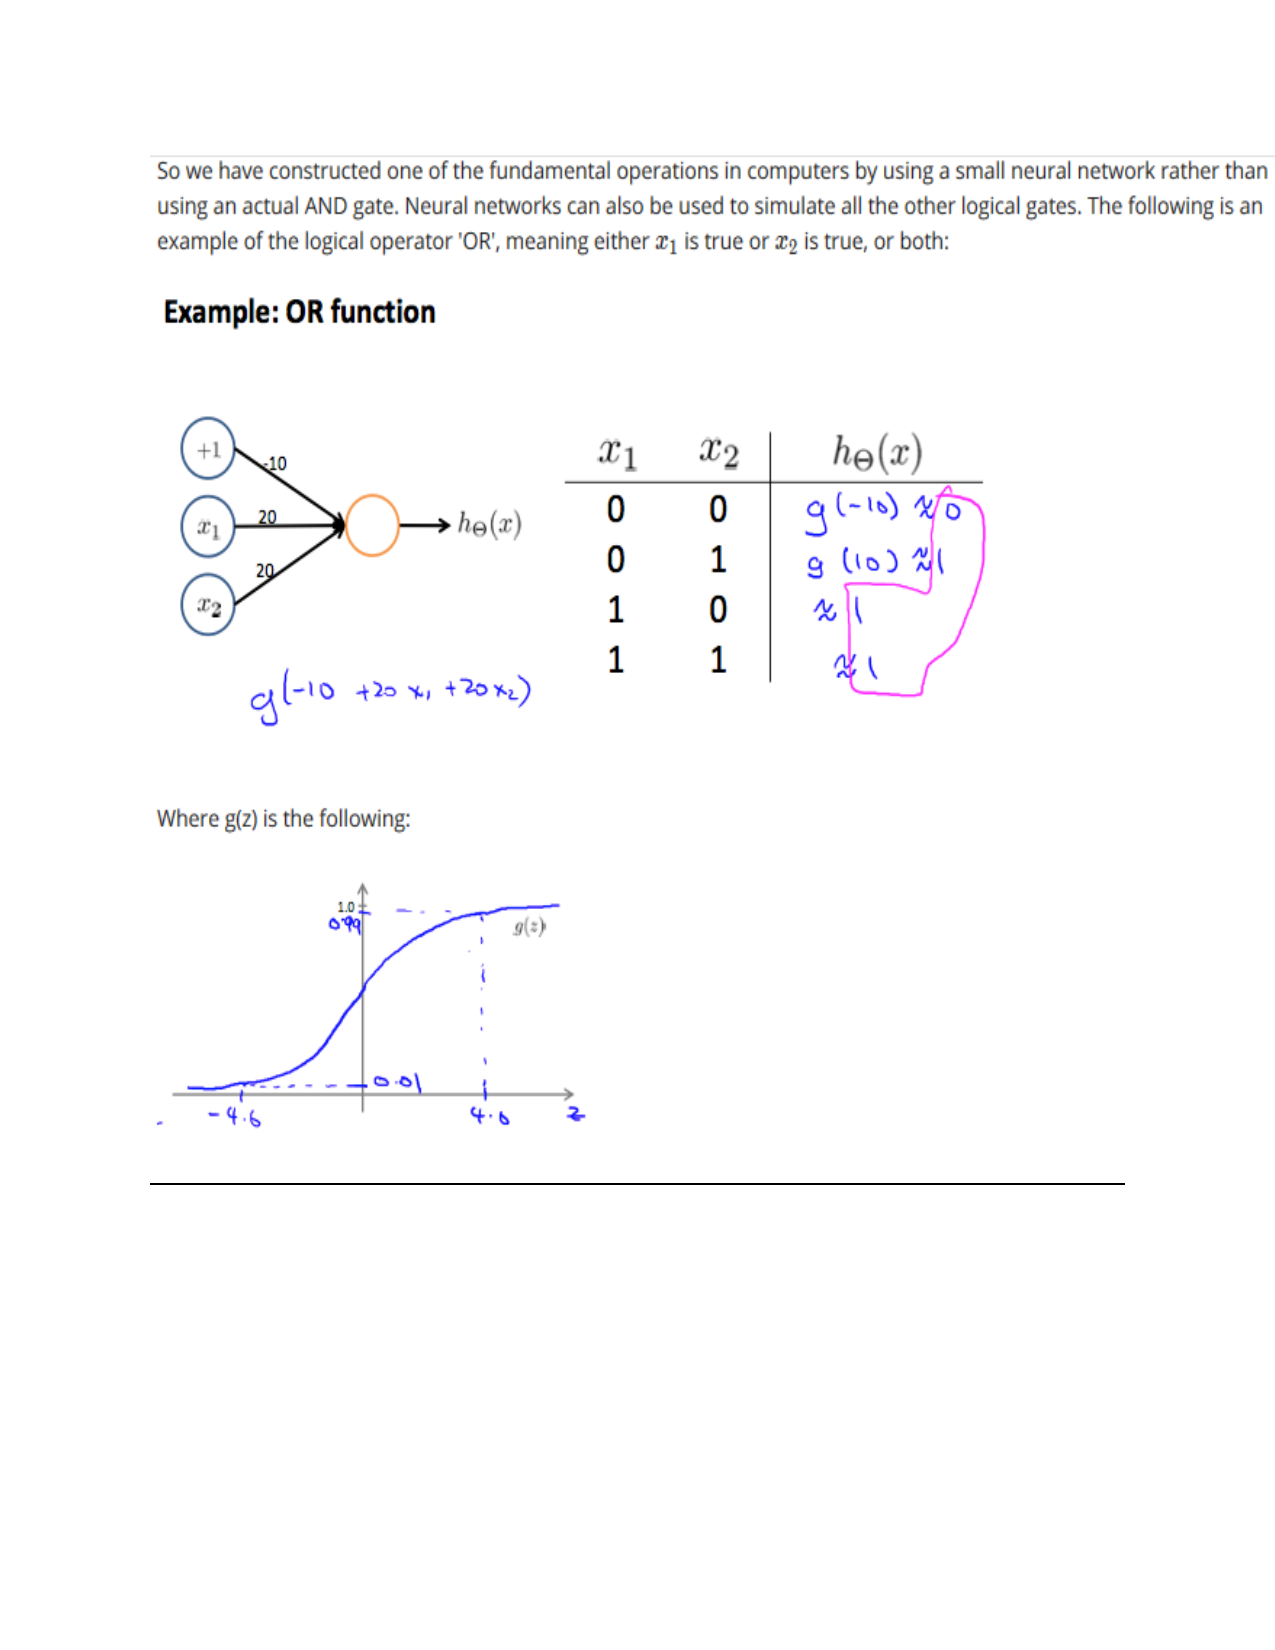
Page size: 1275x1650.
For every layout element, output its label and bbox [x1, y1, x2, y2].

picture [150, 150, 1275, 1135]
